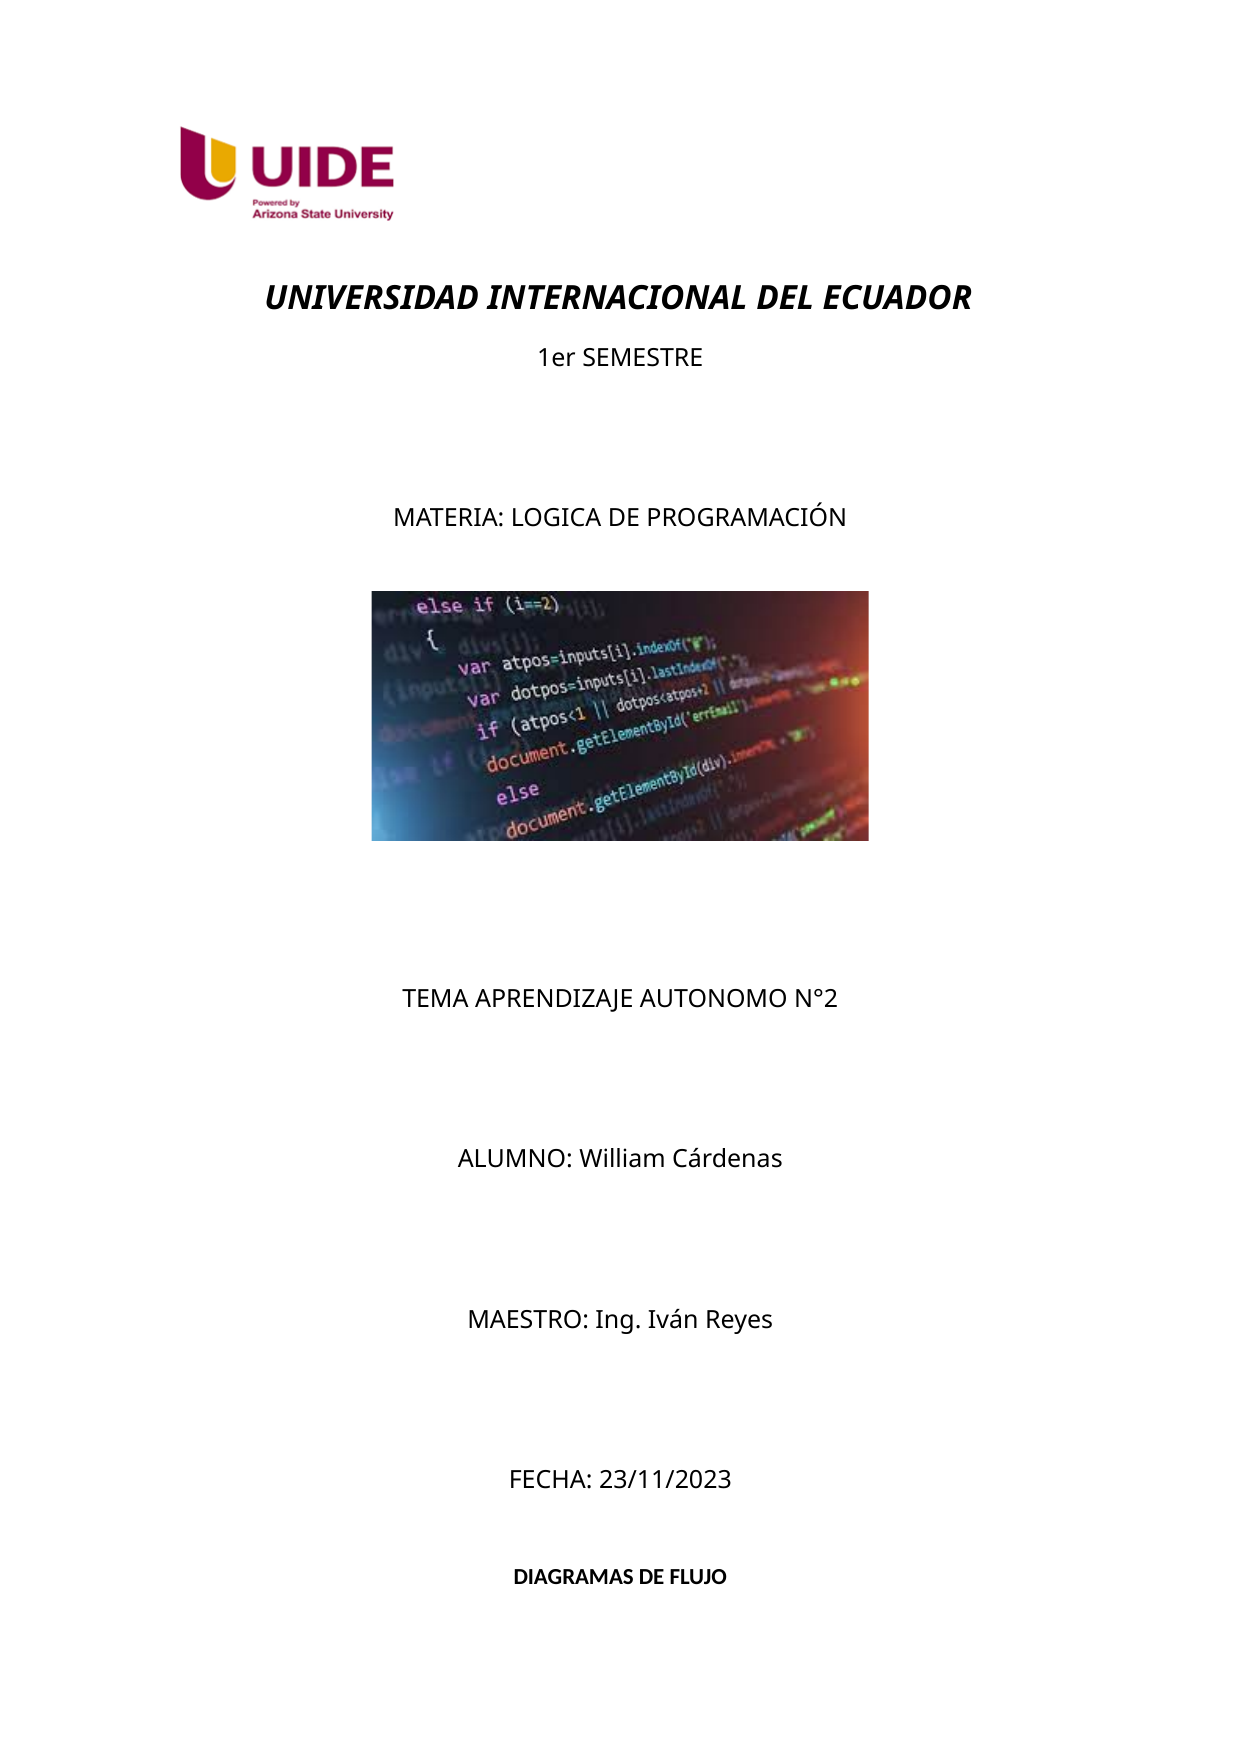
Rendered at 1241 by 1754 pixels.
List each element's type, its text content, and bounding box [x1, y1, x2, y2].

text UNIVERSIDAD INTERNACIONAL DEL ECUADOR [177, 274, 1063, 319]
picture [371, 591, 869, 841]
text MATERIA: LOGICA DE PROGRAMACIÓN [177, 500, 1063, 534]
text 1er SEMESTRE [177, 339, 1063, 373]
picture [177, 73, 397, 274]
text TEMA APRENDIZAJE AUTONOMO N°2 [177, 981, 1063, 1015]
text MAESTRO: Ing. Iván Reyes [177, 1301, 1063, 1335]
text FECHA: 23/11/2023 [177, 1462, 1063, 1496]
text ALUMNO: William Cárdenas [177, 1141, 1063, 1175]
text DIAGRAMAS DE FLUJO [177, 1562, 1063, 1590]
